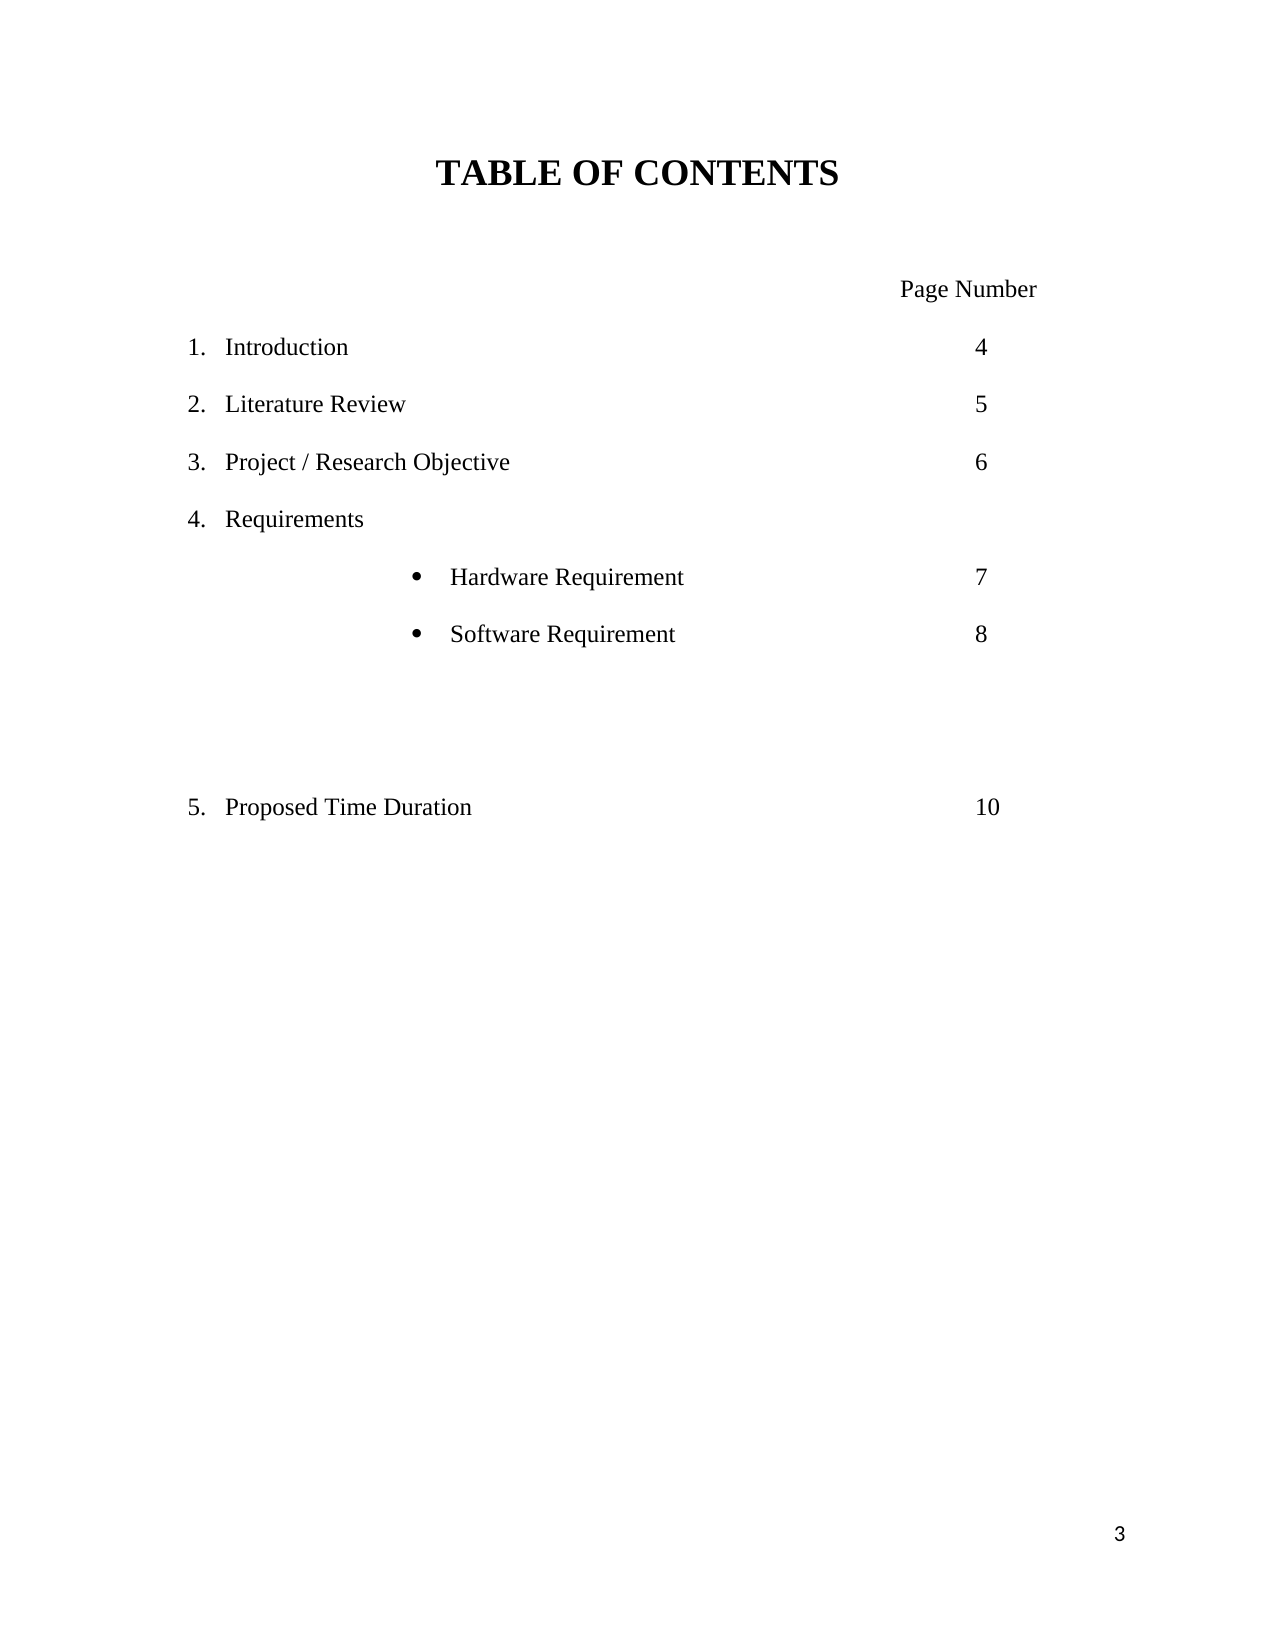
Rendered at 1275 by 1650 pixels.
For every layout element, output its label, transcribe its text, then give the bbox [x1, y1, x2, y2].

list Page Number [187, 274, 1125, 303]
list Introduction 4 [187, 332, 1125, 361]
list Hardware Requirement 7 [412, 562, 1125, 591]
list Proposed Time Duration 10 [187, 792, 1125, 821]
text TABLE OF CONTENTS [150, 150, 1125, 193]
list Project / Research Objective 6 [187, 447, 1125, 476]
list Requirements [187, 504, 1125, 533]
list Software Requirement 8 [412, 619, 1125, 706]
list Literature Review 5 [187, 389, 1125, 418]
